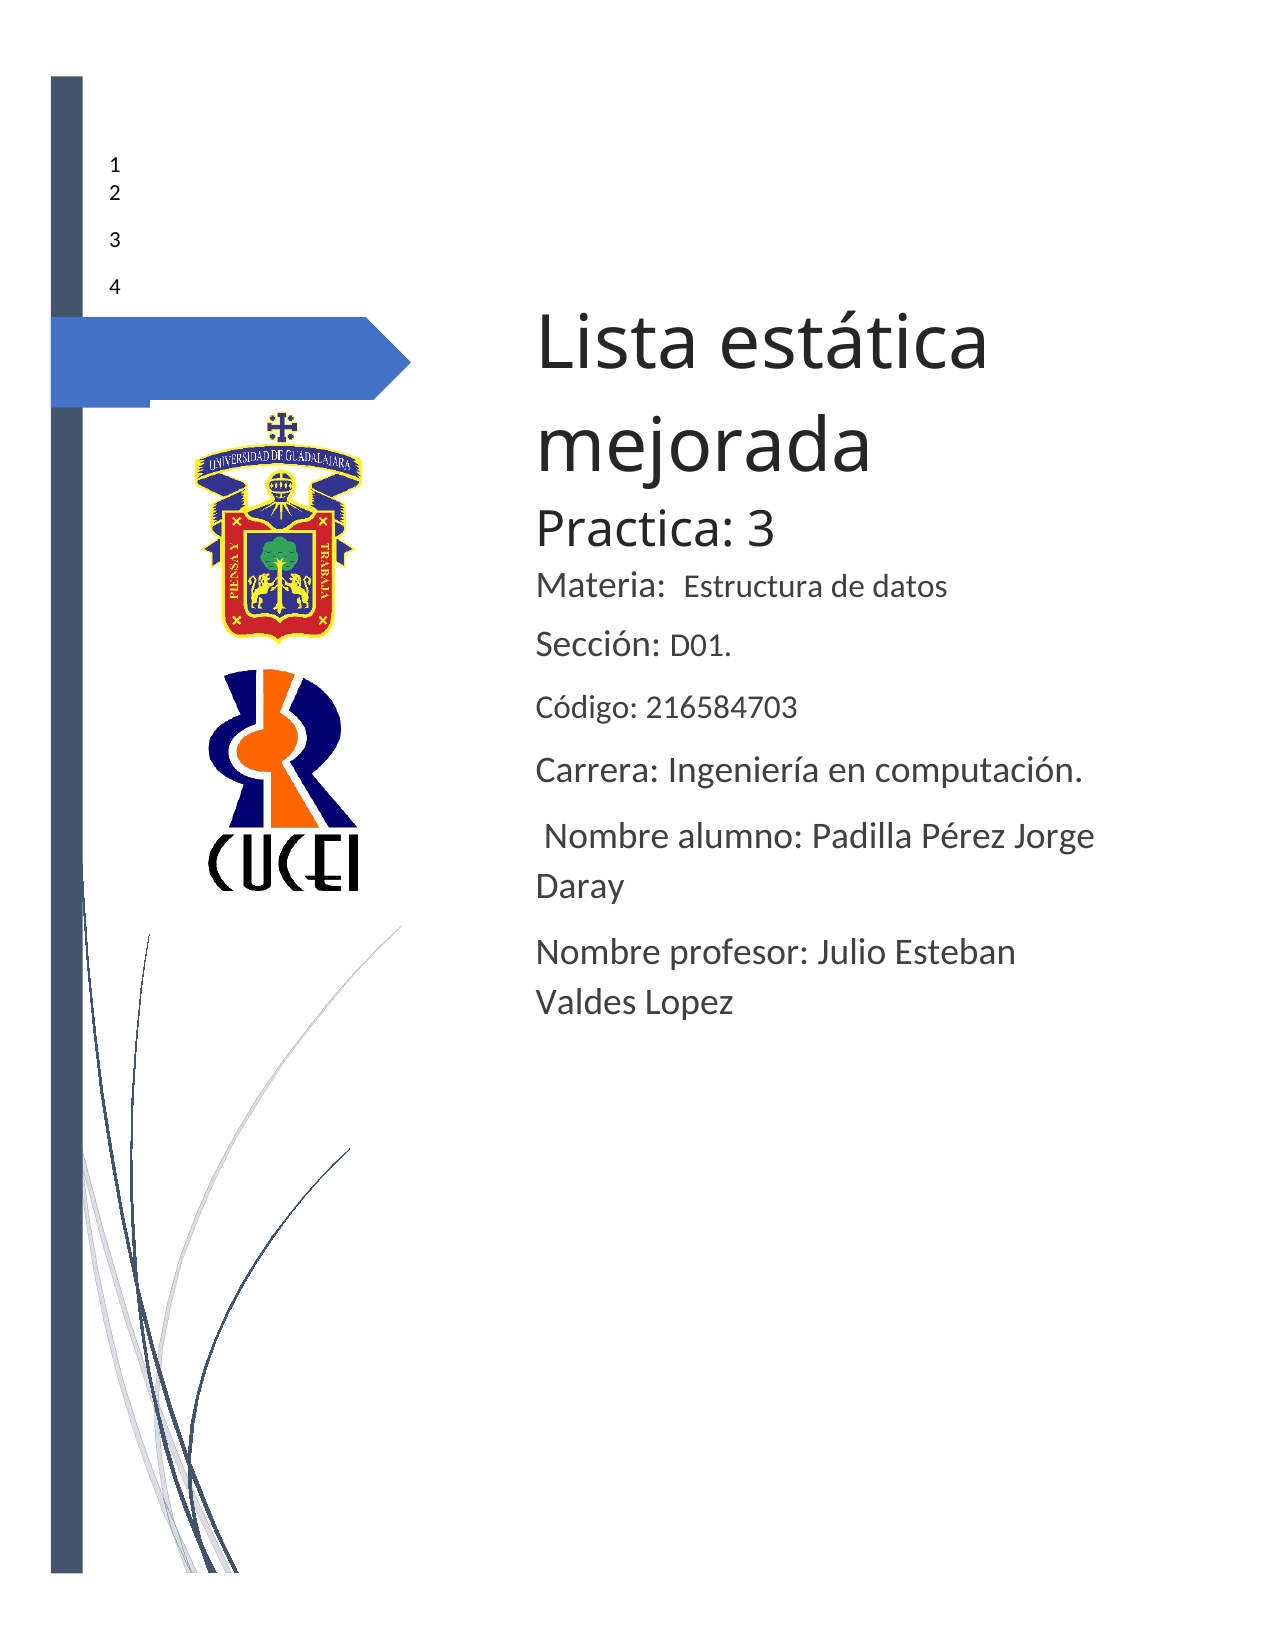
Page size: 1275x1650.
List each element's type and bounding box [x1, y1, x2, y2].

picture [150, 400, 406, 656]
picture [190, 668, 375, 893]
